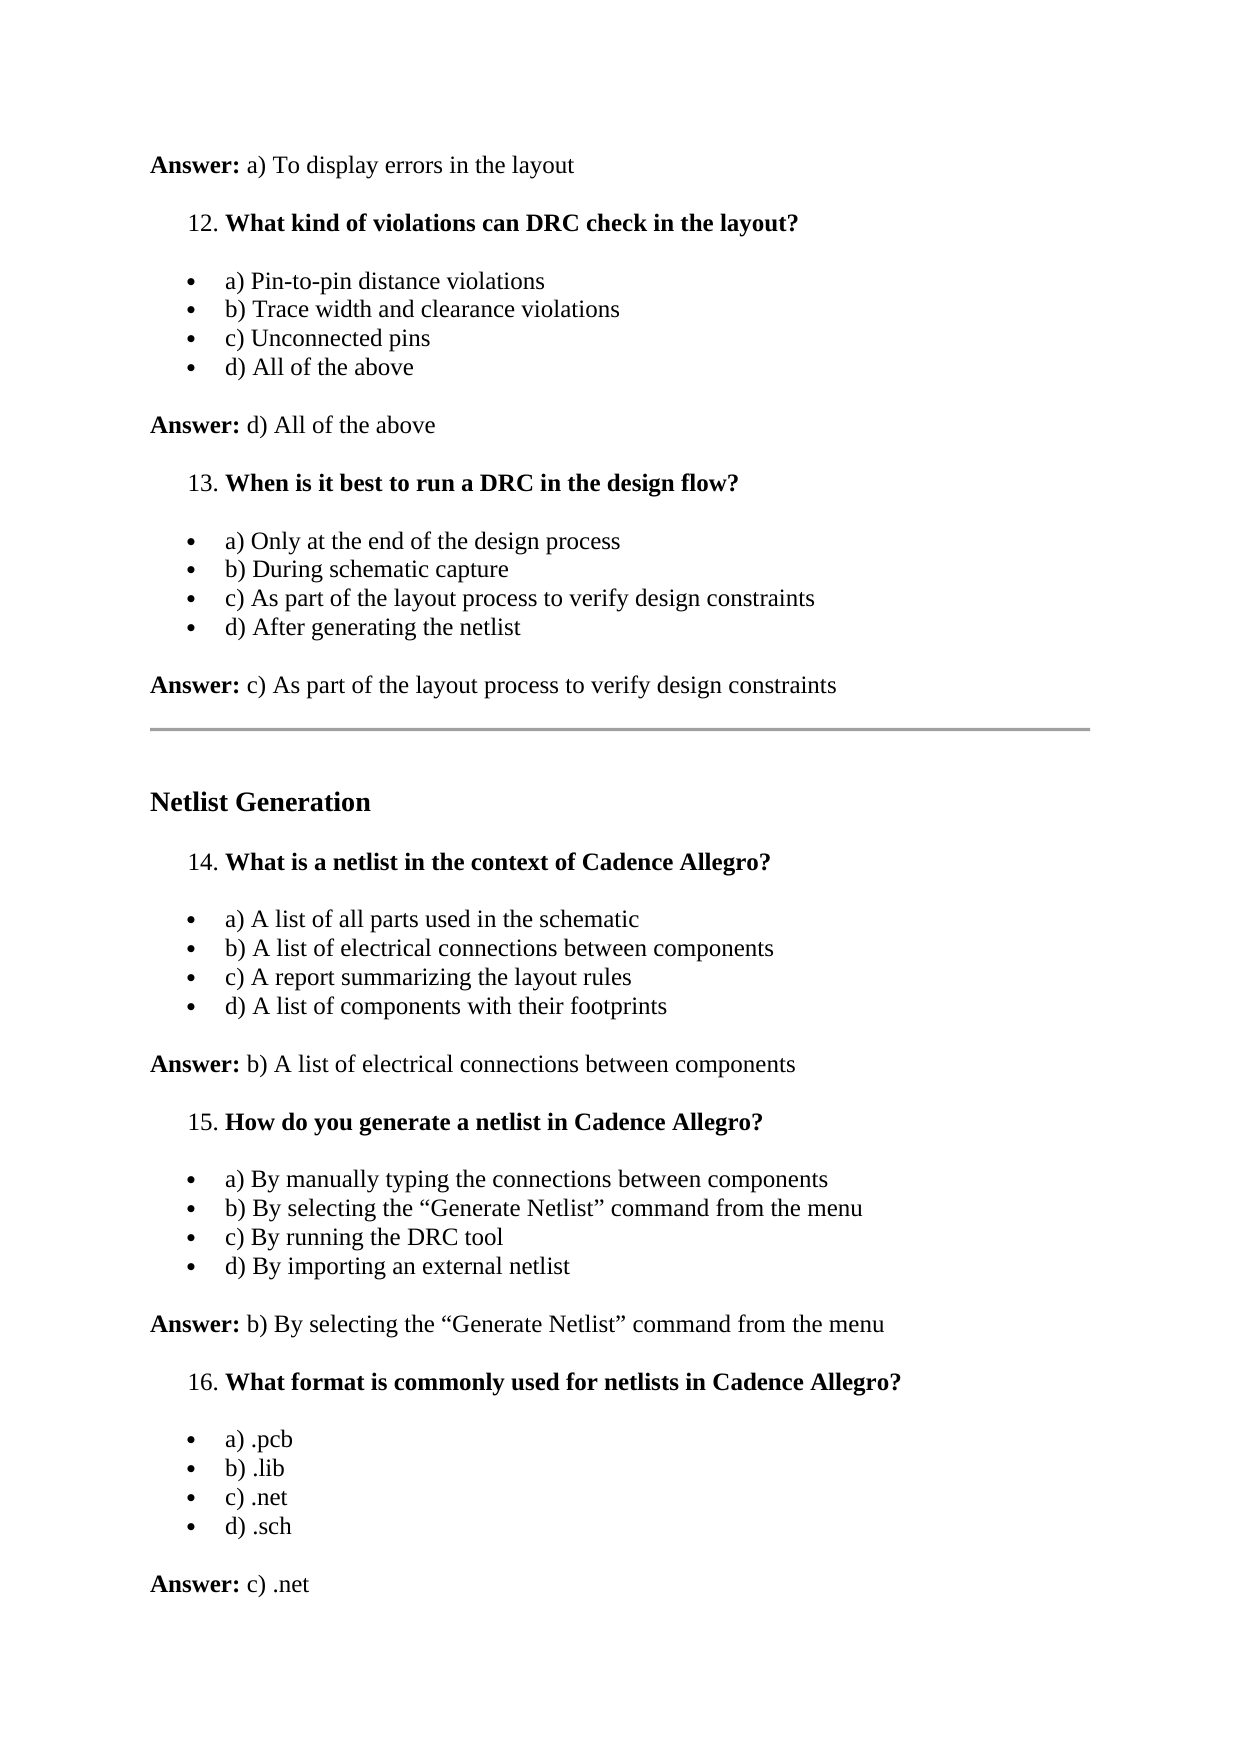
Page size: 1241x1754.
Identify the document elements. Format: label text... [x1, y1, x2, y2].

list b) .lib [187, 1453, 1090, 1482]
list d) By importing an external netlist [187, 1251, 1090, 1279]
list c) Unconnected pins [187, 323, 1090, 352]
list a) A list of all parts used in the schematic [187, 904, 1090, 933]
list How do you generate a netlist in Cadence Allegro? [187, 1107, 1090, 1135]
list What format is commonly used for netlists in Cadence Allegro? [187, 1367, 1090, 1395]
text Answer: a) To display errors in the layout [150, 150, 1090, 179]
list b) By selecting the “Generate Netlist” command from the menu [187, 1193, 1090, 1222]
list When is it best to run a DRC in the design flow? [187, 468, 1090, 497]
list b) During schematic capture [187, 554, 1090, 583]
list c) As part of the layout process to verify design constraints [187, 583, 1090, 612]
text Answer: d) All of the above [150, 410, 1090, 439]
text Answer: b) A list of electrical connections between components [150, 1049, 1090, 1077]
list What kind of violations can DRC check in the layout? [187, 208, 1090, 237]
list c) A report summarizing the layout rules [187, 962, 1090, 991]
list a) .pcb [187, 1424, 1090, 1453]
list d) A list of components with their footprints [187, 991, 1090, 1019]
list d) .sch [187, 1511, 1090, 1539]
list c) .net [187, 1482, 1090, 1511]
list d) After generating the netlist [187, 612, 1090, 641]
list b) A list of electrical connections between components [187, 933, 1090, 962]
list c) By running the DRC tool [187, 1222, 1090, 1251]
text Answer: b) By selecting the “Generate Netlist” command from the menu [150, 1309, 1090, 1337]
list d) All of the above [187, 352, 1090, 381]
list b) Trace width and clearance violations [187, 294, 1090, 323]
list a) By manually typing the connections between components [187, 1164, 1090, 1193]
text Answer: c) As part of the layout process to verify design constraints [150, 670, 1090, 699]
list a) Pin-to-pin distance violations [187, 266, 1090, 294]
text Netlist Generation [150, 785, 1090, 817]
list a) Only at the end of the design process [187, 526, 1090, 554]
list What is a netlist in the context of Cadence Allegro? [187, 847, 1090, 875]
text Answer: c) .net [150, 1569, 1090, 1597]
